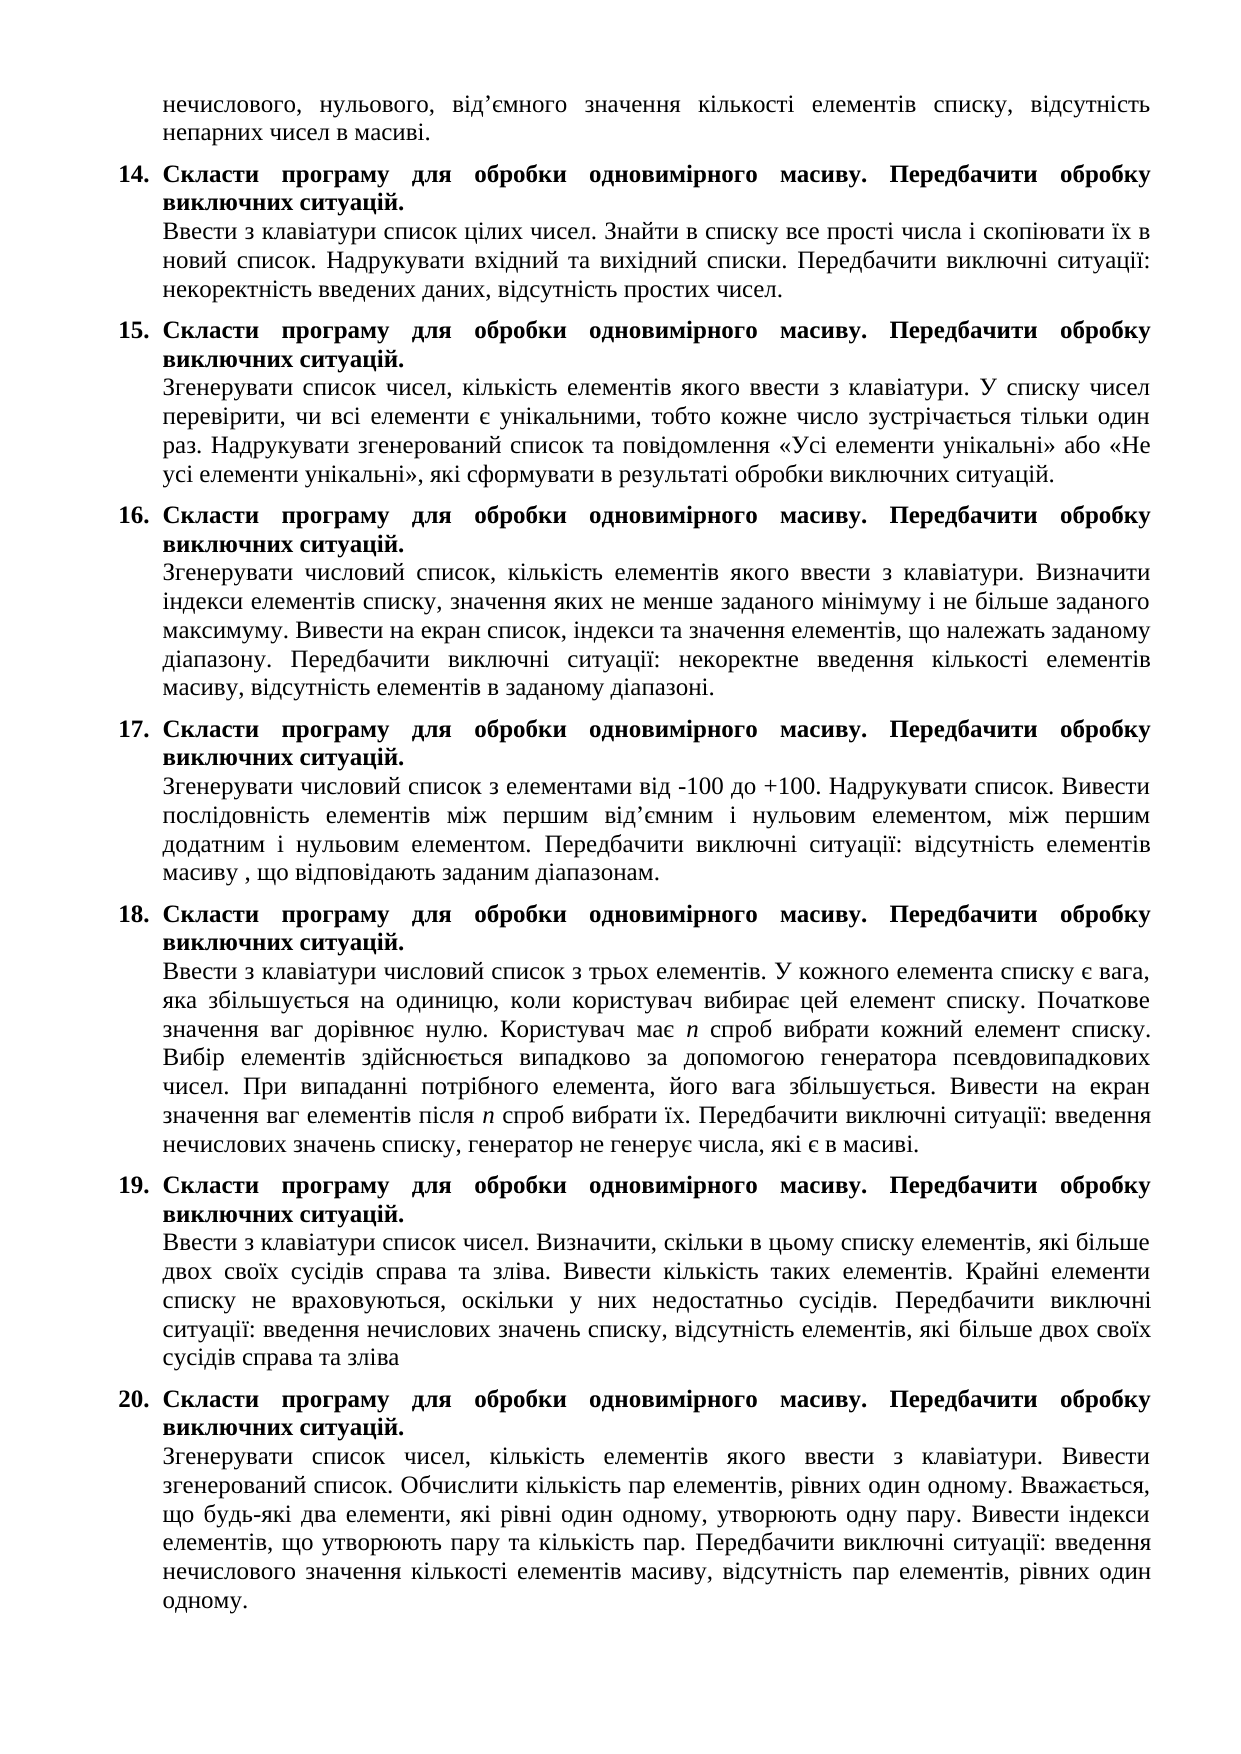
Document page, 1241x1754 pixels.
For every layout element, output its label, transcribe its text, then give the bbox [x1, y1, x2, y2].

list Скласти програму для обробки одновимірного масиву. Передбачити обробку виключних ситуацій. [118, 159, 1152, 216]
list Скласти програму для обробки одновимірного масиву. Передбачити обробку виключних ситуацій. [118, 899, 1152, 956]
text Згенерувати список чисел, кількість елементів якого ввести з клавіатури. У списку чисел перевірити, чи всі елементи є унікальними, тобто кожне число зустрічається тільки один раз. Надрукувати згенерований список та повідомлення «Усі елементи унікальні» або «Не усі елементи унікальні», які сформувати в результаті обробки виключних ситуацій. [162, 372, 1152, 487]
text Згенерувати числовий список, кількість елементів якого ввести з клавіатури. Визначити індекси елементів списку, значення яких не менше заданого мінімуму і не більше заданого максимуму. Вивести на екран список, індекси та значення елементів, що належать заданому діапазону. Передбачити виключні ситуації: некоректне введення кількості елементів масиву, відсутність елементів в заданому діапазоні. [162, 644, 1152, 701]
text Згенерувати числовий список з елементами від -100 до +100. Надрукувати список. Вивести послідовність елементів між першим від’ємним і нульовим елементом, між першим додатним і нульовим елементом. Передбачити виключні ситуації: відсутність елементів масиву , що відповідають заданим діапазонам. [162, 829, 1152, 886]
text Згенерувати список чисел, кількість елементів якого ввести з клавіатури. Вивести згенерований список. Обчислити кількість пар елементів, рівних один одному. Вважається, що будь-які два елементи, які рівні один одному, утворюють одну пару. Вивести індекси елементів, що утворюють пару та кількість пар. Передбачити виключні ситуації: введення нечислового значення кількості елементів масиву, відсутність пар елементів, рівних один одному. [162, 1522, 1152, 1614]
list Скласти програму для обробки одновимірного масиву. Передбачити обробку виключних ситуацій. [118, 315, 1152, 372]
list Скласти програму для обробки одновимірного масиву. Передбачити обробку виключних ситуацій. [118, 714, 1152, 771]
text Ввести з клавіатури список чисел. Визначити, скільки в цьому списку елементів, які більше двох своїх сусідів справа та зліва. Вивести кількість таких елементів. Крайні елементи списку не враховуються, оскільки у них недостатньо сусідів. Передбачити виключні ситуації: введення нечислових значень списку, відсутність елементів, які більше двох своїх сусідів справа та зліва [162, 1284, 1152, 1371]
text Ввести з клавіатури числовий список з трьох елементів. У кожного елемента списку є вага, яка збільшується на одиницю, коли користувач вибирає цей елемент списку. Початкове значення ваг дорівнює нулю. Користувач має n спроб вибрати кожний елемент списку. Вибір елементів здійснюється випадково за допомогою генератора псевдовипадкових чисел. При випаданні потрібного елемента, його вага збільшується. Вивести на екран значення ваг елементів після n спроб вибрати їх. Передбачити виключні ситуації: введення нечислових значень списку, генератор не генерує числа, які є в масиві. [162, 1008, 1152, 1157]
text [162, 89, 1152, 146]
list Скласти програму для обробки одновимірного масиву. Передбачити обробку виключних ситуацій. [118, 1170, 1152, 1227]
list Скласти програму для обробки одновимірного масиву. Передбачити обробку виключних ситуацій. [118, 500, 1152, 557]
text Ввести з клавіатури список цілих чисел. Знайти в списку все прості числа і скопіювати їх в новий список. Надрукувати вхідний та вихідний списки. Передбачити виключні ситуації: некоректність введених даних, відсутність простих чисел. [162, 216, 1152, 302]
list Скласти програму для обробки одновимірного масиву. Передбачити обробку виключних ситуацій. [118, 1384, 1152, 1441]
